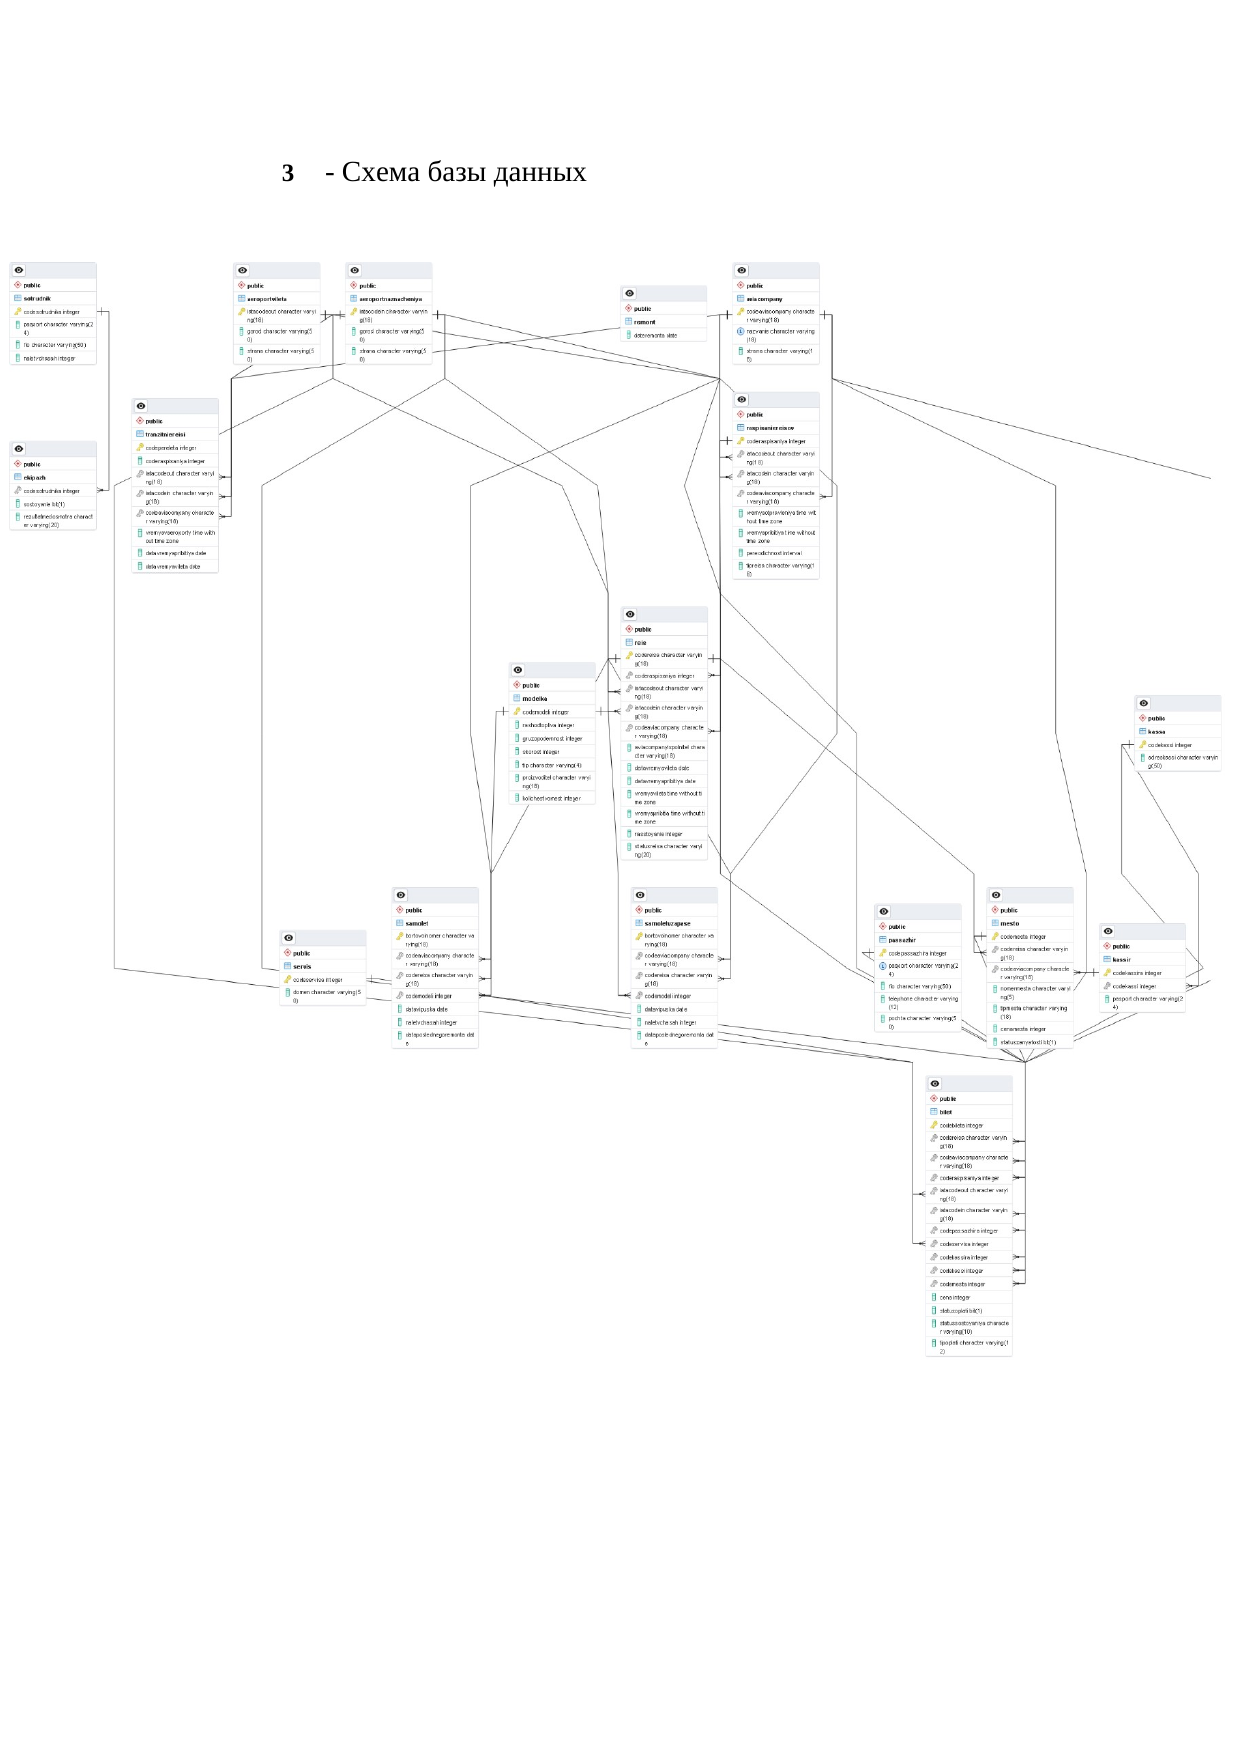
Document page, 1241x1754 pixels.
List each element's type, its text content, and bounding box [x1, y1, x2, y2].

picture [9, 262, 1225, 1362]
list - Схема базы данных [208, 154, 1153, 188]
